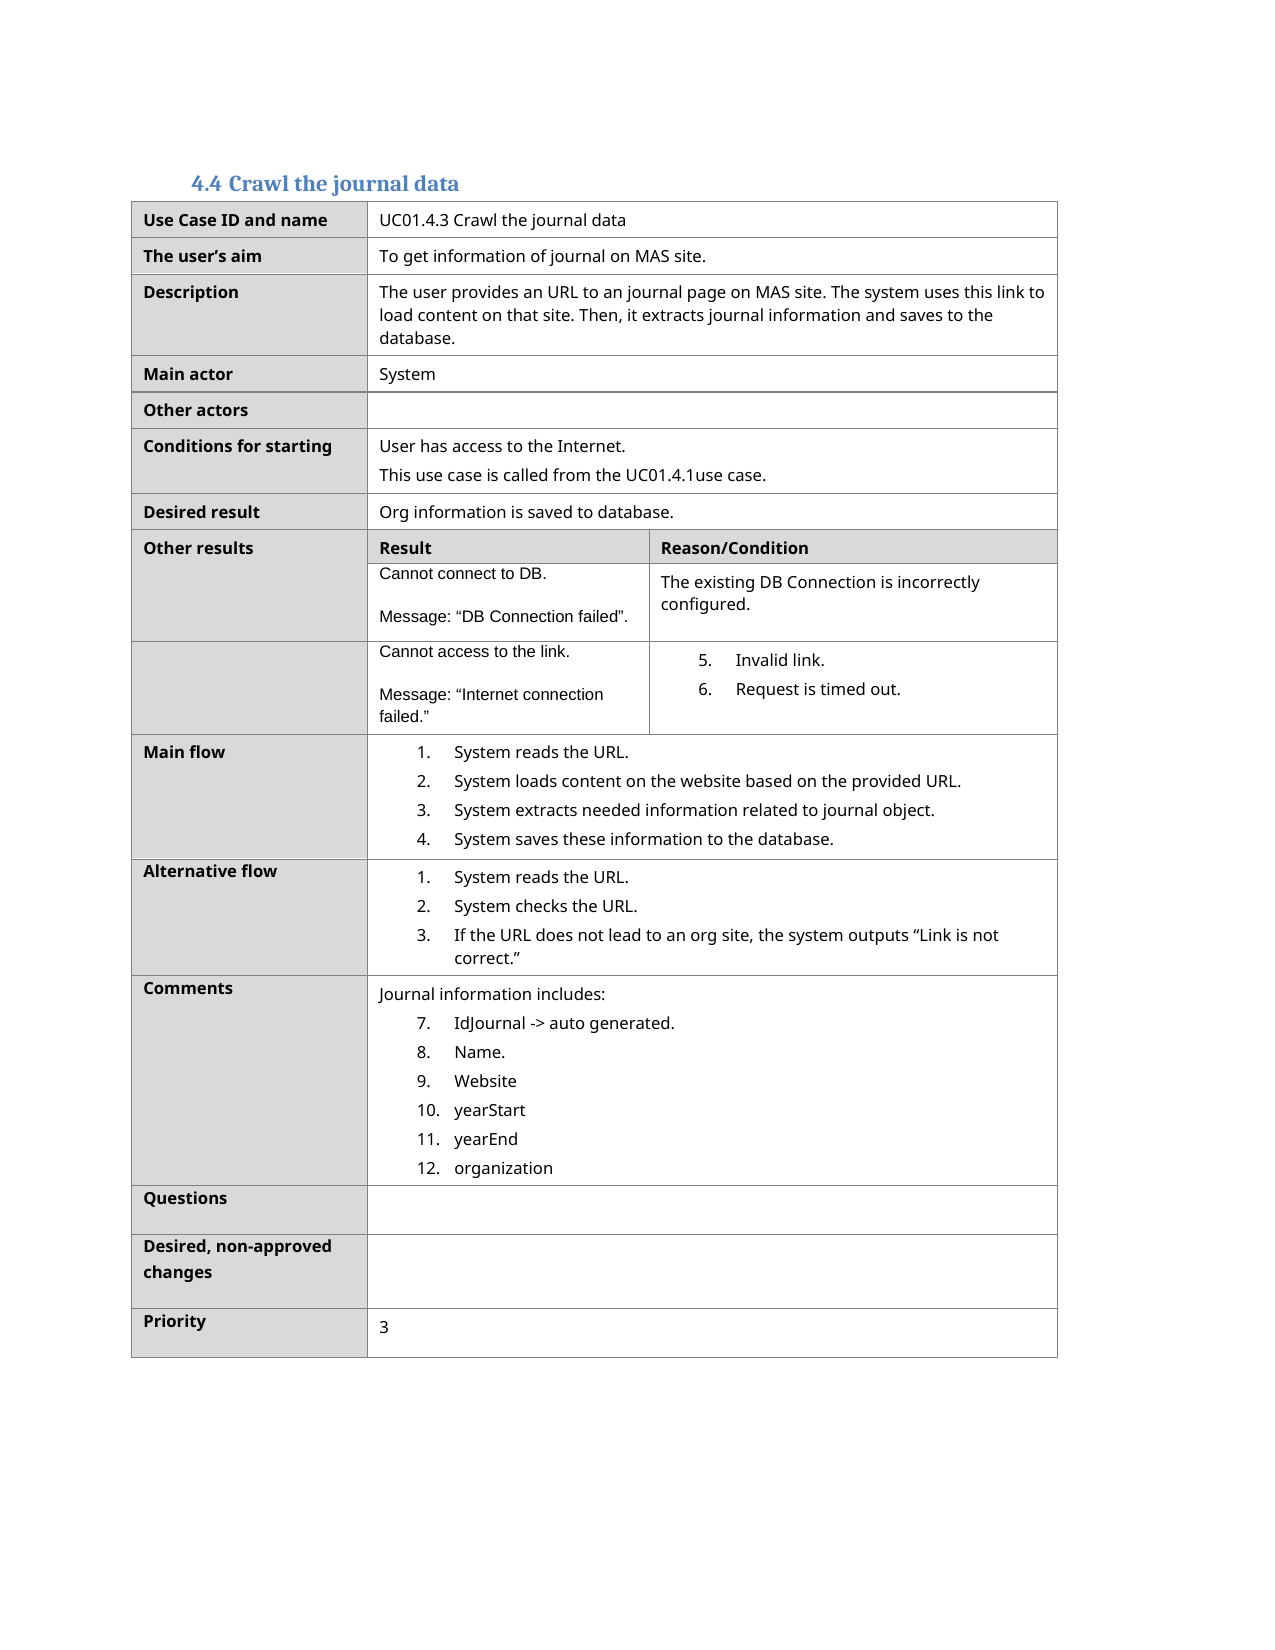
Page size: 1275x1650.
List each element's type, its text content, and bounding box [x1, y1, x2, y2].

table_cell To get information of journal on MAS site. [368, 238, 1057, 273]
table_cell Journal information includes: IdJournal -> auto generated. Name. Website yearStart yearEnd organization [368, 976, 1057, 1185]
table_cell The user provides an URL to an journal page on MAS site. The system uses this link to load content on that site. Then, it extracts journal information and saves to the database. [368, 275, 1057, 355]
table_cell The user’s aim [132, 238, 367, 273]
table_cell Org information is saved to database. [368, 494, 1057, 529]
table_cell Main actor [132, 356, 367, 391]
table_cell Reason/Condition [650, 530, 1057, 563]
table_cell Other actors [132, 393, 367, 428]
table_cell System [368, 356, 1057, 391]
table_cell System reads the URL. System checks the URL. If the URL does not lead to an org site, the system outputs “Link is not correct.” [368, 860, 1057, 975]
table_cell Cannot access to the link. Message: “Internet connection failed.” [368, 642, 649, 734]
table_cell Result [368, 530, 649, 563]
table_cell Main flow [132, 735, 367, 858]
table_cell Comments [132, 976, 367, 1185]
table_cell Alternative flow [132, 860, 367, 975]
table_cell Questions [132, 1186, 367, 1234]
subtitle Crawl the journal data [191, 171, 1125, 197]
table_cell Desired result [132, 494, 367, 529]
table_cell [368, 1186, 1057, 1234]
table_header Use Case ID and name [132, 202, 367, 237]
table_cell Cannot connect to DB. Message: “DB Connection failed”. [368, 564, 649, 641]
table_cell Conditions for starting [132, 429, 367, 493]
table_cell [132, 642, 367, 734]
table_cell [368, 1235, 1057, 1308]
table_cell User has access to the Internet. This use case is called from the UC01.4.1use case. [368, 429, 1057, 493]
table_cell Priority [132, 1309, 367, 1357]
table_cell The existing DB Connection is incorrectly configured. [650, 564, 1057, 641]
table_cell Desired, non-approved changes [132, 1235, 367, 1308]
table_cell Other results [132, 530, 367, 641]
table_cell Invalid link. Request is timed out. [650, 642, 1057, 734]
table_header UC01.4.3 Crawl the journal data [368, 202, 1057, 237]
table_cell [368, 393, 1057, 428]
table_cell 3 [368, 1309, 1057, 1357]
table_cell Description [132, 275, 367, 355]
table_cell System reads the URL. System loads content on the website based on the provided URL. System extracts needed information related to journal object. System saves these information to the database. [368, 735, 1057, 858]
